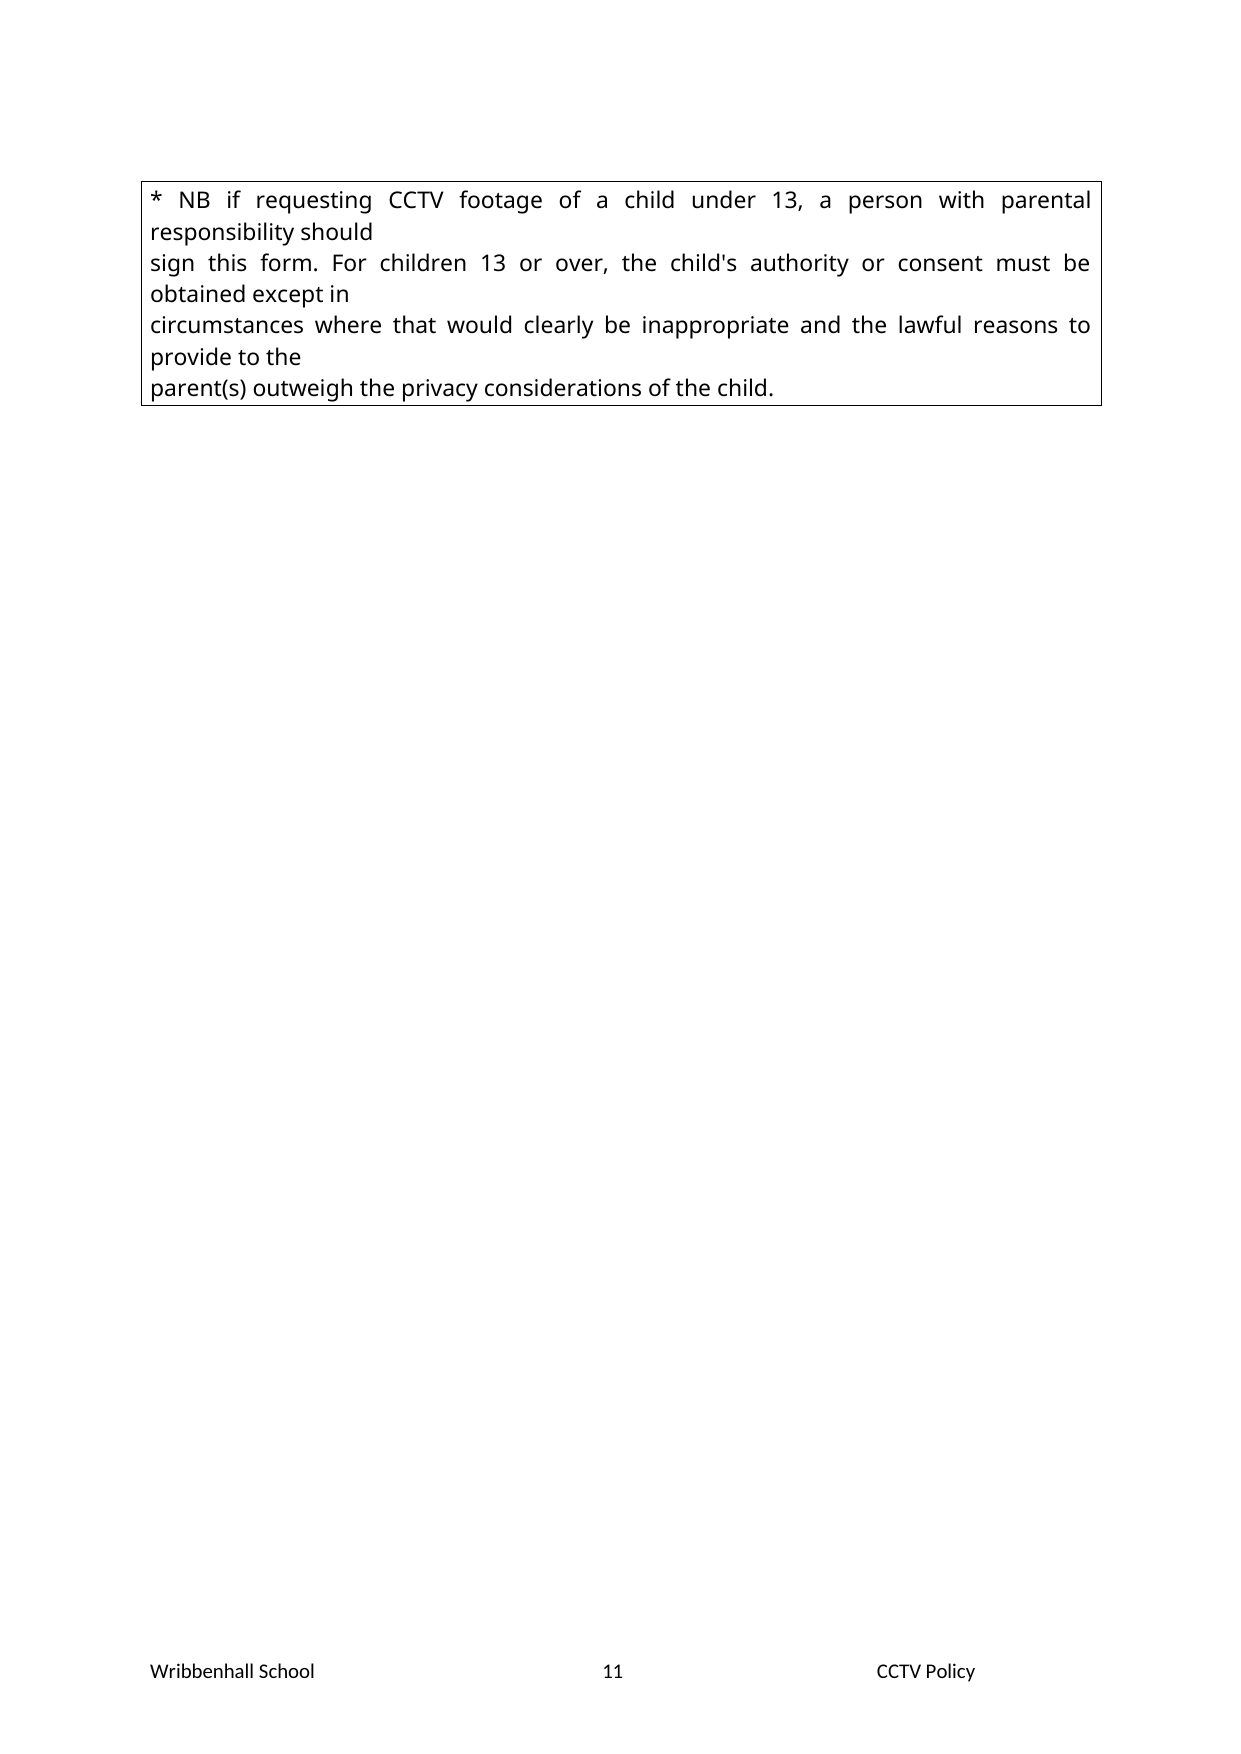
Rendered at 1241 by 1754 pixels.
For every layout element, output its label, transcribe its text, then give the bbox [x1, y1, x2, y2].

text parent(s) outweigh the privacy considerations of the child. [142, 369, 1101, 405]
text sign this form. For children 13 or over, the child's authority or consent must be obtained except in [150, 247, 1092, 309]
text circumstances where that would clearly be inappropriate and the lawful reasons to provide to the [150, 309, 1092, 369]
text * NB if requesting CCTV footage of a child under 13, a person with parental responsibility should [142, 182, 1101, 247]
